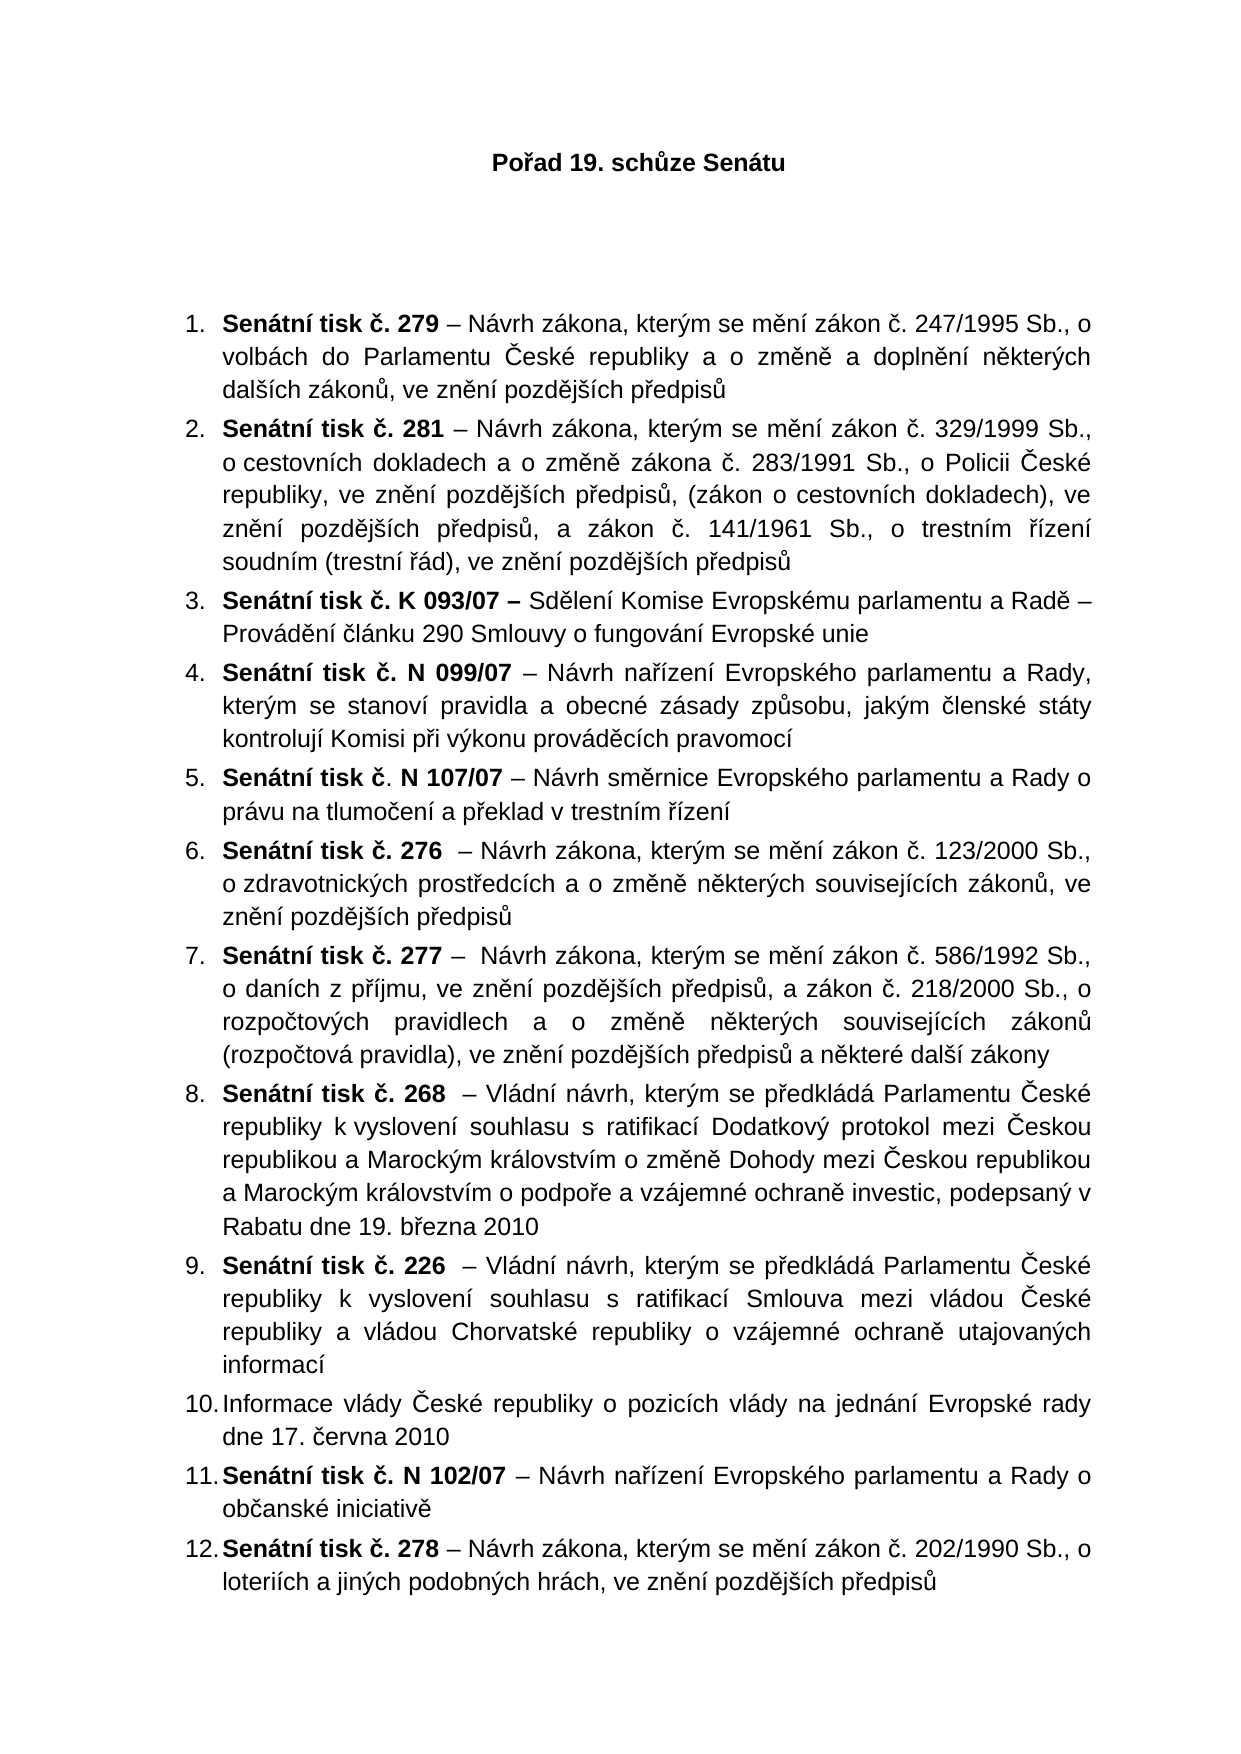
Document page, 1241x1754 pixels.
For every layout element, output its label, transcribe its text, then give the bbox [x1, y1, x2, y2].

list Senátní tisk č. 268 – Vládní návrh, kterým se předkládá Parlamentu České republiky k vyslovení souhlasu s ratifikací Dodatkový protokol mezi Českou republikou a Marockým královstvím o změně Dohody mezi Českou republikou a Marockým královstvím o podpoře a vzájemné ochraně investic, podepsaný v Rabatu dne 19. března 2010 [185, 1079, 1093, 1240]
list Senátní tisk č. N 099/07 – Návrh nařízení Evropského parlamentu a Rady, kterým se stanoví pravidla a obecné zásady způsobu, jakým členské státy kontrolují Komisi při výkonu prováděcích pravomocí [185, 658, 1093, 753]
list Senátní tisk č. 281 – Návrh zákona, kterým se mění zákon č. 329/1999 Sb., o cestovních dokladech a o změně zákona č. 283/1991 Sb., o Policii České republiky, ve znění pozdějších předpisů, (zákon o cestovních dokladech), ve znění pozdějších předpisů, a zákon č. 141/1961 Sb., o trestním řízení soudním (trestní řád), ve znění pozdějších předpisů [185, 414, 1093, 575]
list Informace vlády České republiky o pozicích vlády na jednání Evropské rady dne 17. června 2010 [185, 1389, 1093, 1451]
list Senátní tisk č. K 093/07 – Sdělení Komise Evropskému parlamentu a Radě – Provádění článku 290 Smlouvy o fungování Evropské unie [185, 586, 1093, 648]
list Senátní tisk č. 277 – Návrh zákona, kterým se mění zákon č. 586/1992 Sb., o daních z příjmu, ve znění pozdějších předpisů, a zákon č. 218/2000 Sb., o rozpočtových pravidlech a o změně některých souvisejících zákonů (rozpočtová pravidla), ve znění pozdějších předpisů a některé další zákony [185, 941, 1093, 1069]
list Senátní tisk č. N 102/07 – Návrh nařízení Evropského parlamentu a Rady o občanské iniciativě [185, 1461, 1093, 1523]
list Senátní tisk č. 278 – Návrh zákona, kterým se mění zákon č. 202/1990 Sb., o loteriích a jiných podobných hrách, ve znění pozdějších předpisů [185, 1534, 1093, 1595]
list Senátní tisk č. 226 – Vládní návrh, kterým se předkládá Parlamentu České republiky k vyslovení souhlasu s ratifikací Smlouva mezi vládou České republiky a vládou Chorvatské republiky o vzájemné ochraně utajovaných informací [185, 1251, 1093, 1378]
text Pořad 19. schůze Senátu [185, 148, 1093, 176]
list Senátní tisk č. N 107/07 – Návrh směrnice Evropského parlamentu a Rady o právu na tlumočení a překlad v trestním řízení [185, 763, 1093, 825]
list Senátní tisk č. 279 – Návrh zákona, kterým se mění zákon č. 247/1995 Sb., o volbách do Parlamentu České republiky a o změně a doplnění některých dalších zákonů, ve znění pozdějších předpisů [185, 309, 1093, 404]
list Senátní tisk č. 276 – Návrh zákona, kterým se mění zákon č. 123/2000 Sb., o zdravotnických prostředcích a o změně některých souvisejících zákonů, ve znění pozdějších předpisů [185, 836, 1093, 931]
